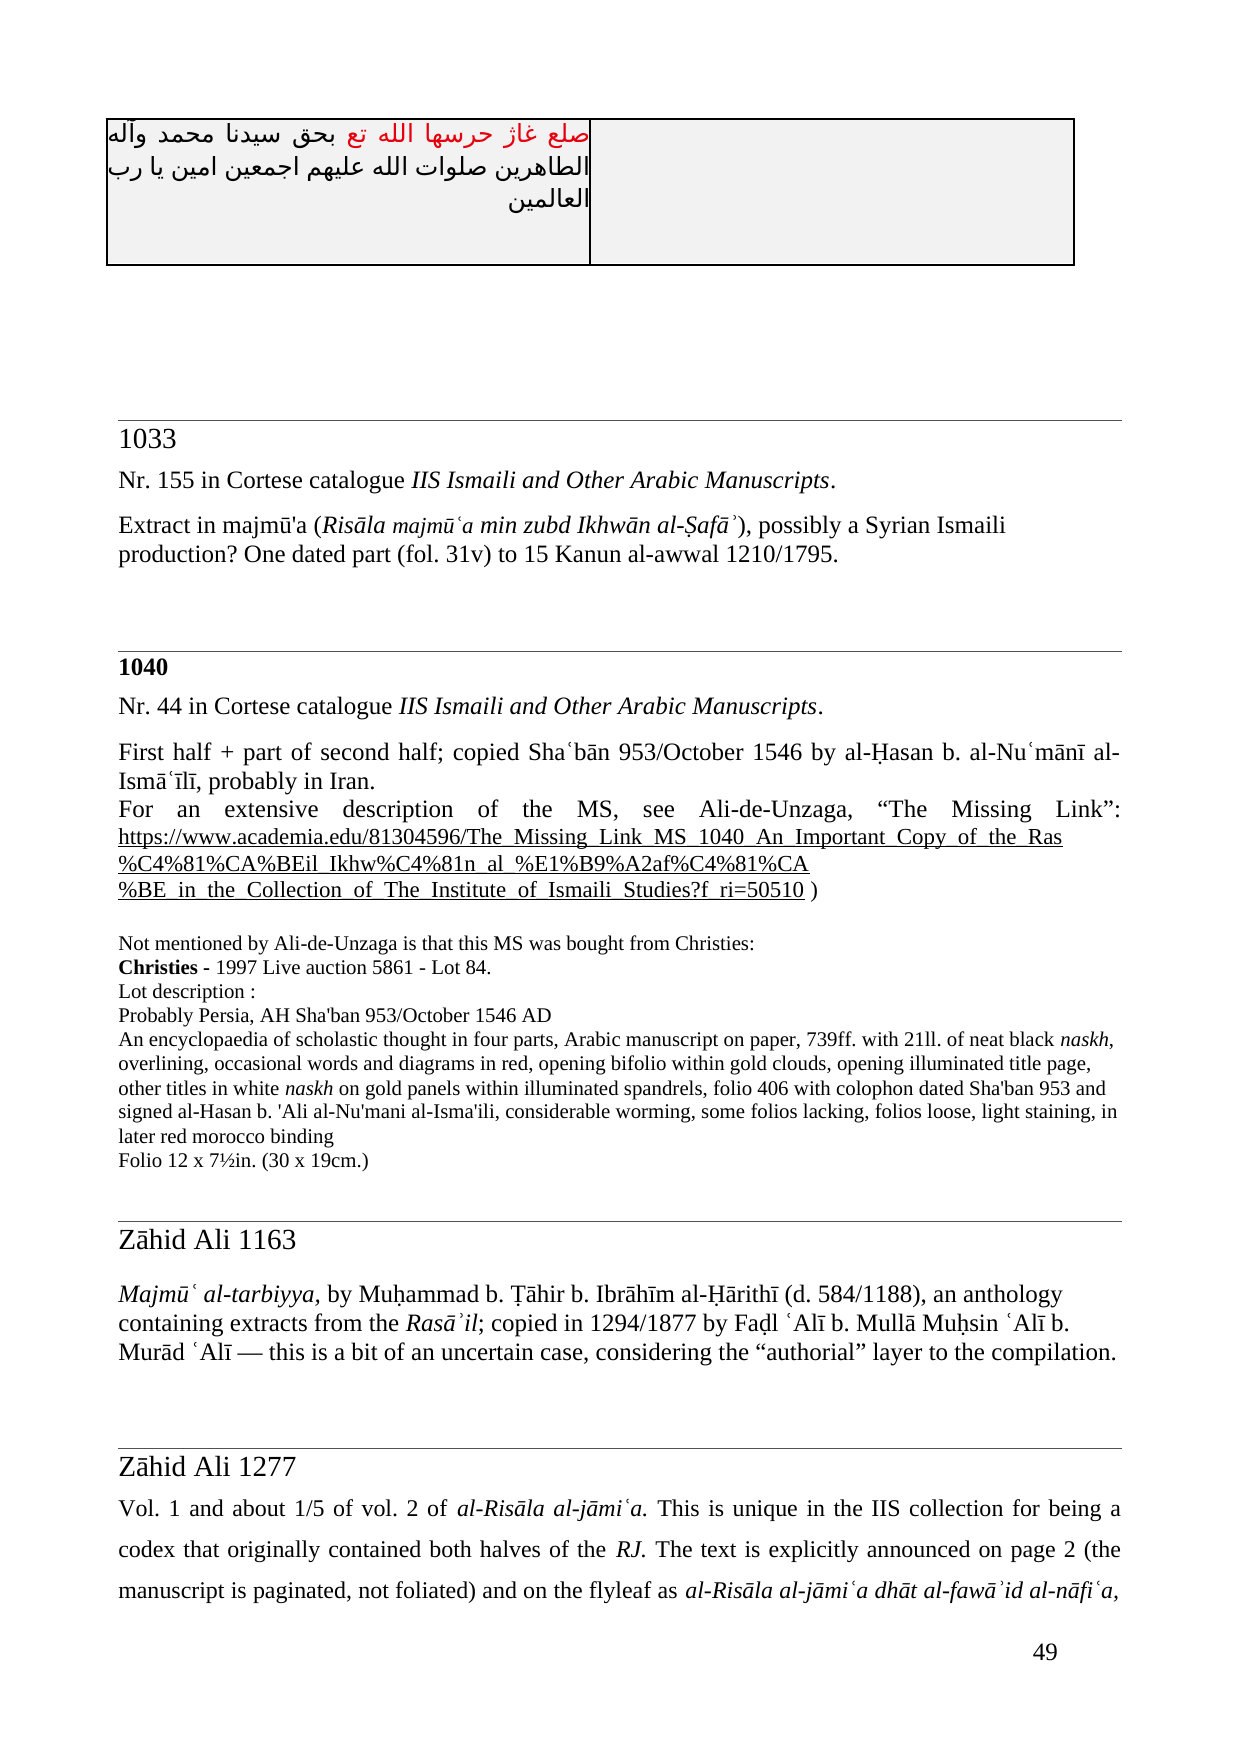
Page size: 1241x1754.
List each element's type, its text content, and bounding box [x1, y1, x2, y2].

text For an extensive description of the MS, see Ali-de-Unzaga, “The Missing Link”: https://www.academia.edu/81304596/The_Missing_Link_MS_1040_An_Important_Copy_of_the_Ras%C4%81%CA%BEil_Ikhw%C4%81n_al_%E1%B9%A2af%C4%81%CA%BE_in_the_Collection_of_The_Institute_of_Ismaili_Studies?f_ri=50510 ) [118, 794, 1122, 902]
text Extract in majmū'a (Risāla majmūʿa min zubd Ikhwān al-Ṣafāʾ), possibly a Syrian Ismaili production? One dated part (fol. 31v) to 15 Kanun al-awwal 1210/1795. [118, 511, 1122, 568]
text Nr. 44 in Cortese catalogue IIS Ismaili and Other Arabic Manuscripts. [118, 691, 1122, 719]
text Folio 12 x 7½in. (30 x 19cm.) [118, 1148, 1122, 1172]
text Majmūʿ al-tarbiyya, by Muḥammad b. Ṭāhir b. Ibrāhīm al-Ḥārithī (d. 584/1188), an anthology containing extracts from the Rasāʾil; copied in 1294/1877 by Faḍl ʿAlī b. Mullā Muḥsin ʿAlī b. Murād ʿAlī — this is a bit of an uncertain case, considering the “authorial” layer to the compilation. [118, 1279, 1122, 1365]
subtitle Zāhid Ali 1277 [118, 1449, 1122, 1483]
text An encyclopaedia of scholastic thought in four parts, Arabic manuscript on paper, 739ff. with 21ll. of neat black naskh, overlining, occasional words and diagrams in red, opening bifolio within gold clouds, opening illuminated title page, other titles in white naskh on gold panels within illuminated spandrels, folio 406 with colophon dated Sha'ban 953 and signed al-Hasan b. 'Ali al-Nu'mani al-Isma'ili, considerable worming, some folios lacking, folios loose, light staining, in later red morocco binding [118, 1027, 1122, 1148]
subtitle 1033 [118, 421, 1122, 454]
subtitle 1040 [118, 652, 1122, 681]
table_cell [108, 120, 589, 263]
text Probably Persia, AH Sha'ban 953/October 1546 AD [118, 1003, 1122, 1027]
text Lot description : [118, 979, 1122, 1003]
text First half + part of second half; copied Shaʿbān 953/October 1546 by al-Ḥasan b. al-Nuʿmānī al-Ismāʿīlī, probably in Iran. [118, 737, 1122, 794]
text Nr. 155 in Cortese catalogue IIS Ismaili and Other Arabic Manuscripts. [118, 465, 1122, 494]
text Christies - 1997 Live auction 5861 - Lot 84. [118, 955, 1122, 979]
text Not mentioned by Ali-de-Unzaga is that this MS was bought from Christies: [118, 931, 1122, 955]
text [118, 1494, 1122, 1604]
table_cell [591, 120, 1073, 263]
subtitle Zāhid Ali 1163 [118, 1222, 1122, 1256]
